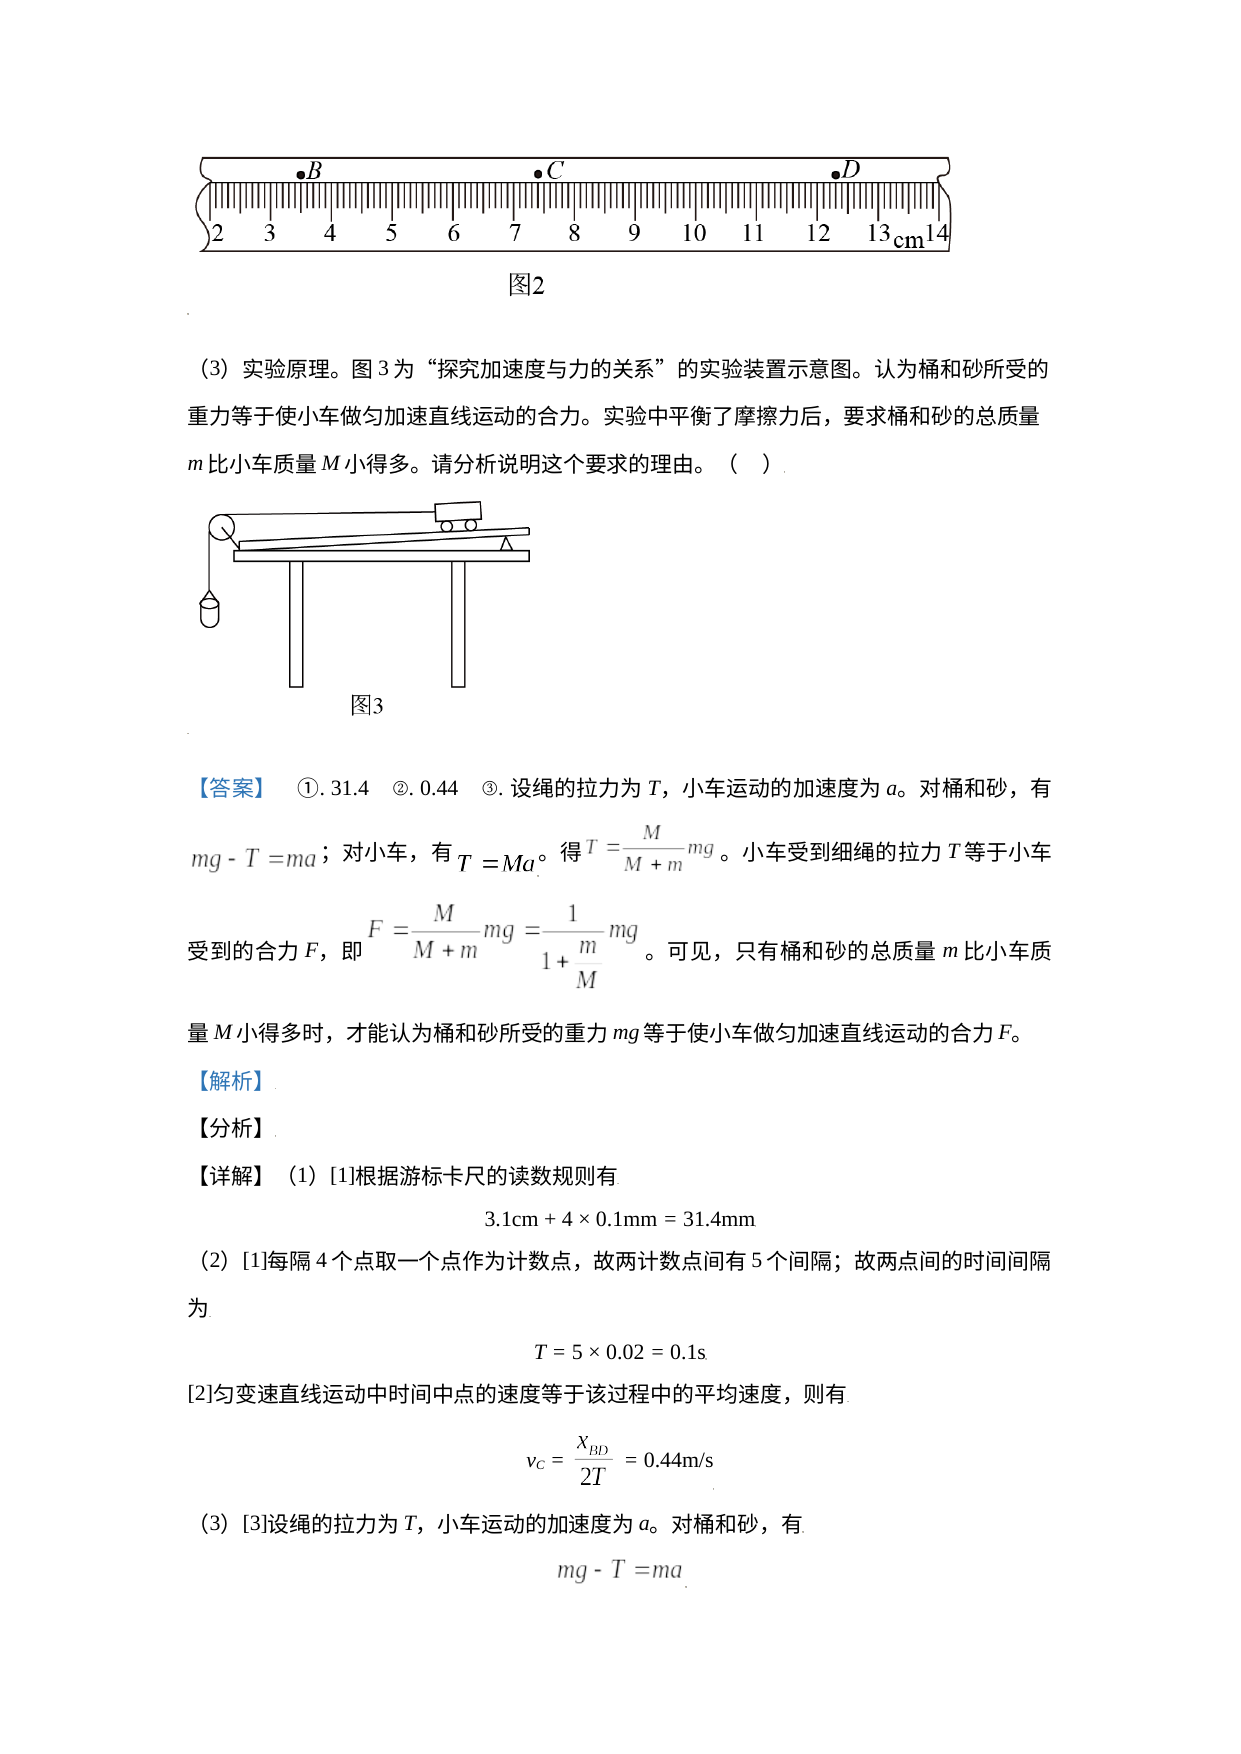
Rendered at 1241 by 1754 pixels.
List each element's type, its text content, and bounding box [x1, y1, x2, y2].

picture [187, 494, 532, 721]
text vC = = 0.44m/s [187, 1424, 1053, 1494]
text （3）[3]设绳的拉力为T，小车运动的加速度为a。对桶和砂，有 [187, 1507, 1053, 1538]
text [2]匀变速直线运动中时间中点的速度等于该过程中的平均速度，则有 [187, 1377, 1053, 1408]
text 【解析】 [187, 1064, 1053, 1095]
text 【答案】 ①. 31.4 ②. 0.44 ③. 设绳的拉力为T，小车运动的加速度为a。对桶和砂，有；对小车，有。得。小车受到细绳的拉力T等于小车受到的合力F，即。可见，只有桶和砂的总质量m比小车质量M小得多时，才能认为桶和砂所受的重力mg等于使小车做匀加速直线运动的合力F。 [187, 771, 1053, 1048]
text 【分析】 [187, 1111, 1053, 1143]
text （3）实验原理。图3为“探究加速度与力的关系”的实验装置示意图。认为桶和砂所受的重力等于使小车做匀加速直线运动的合力。实验中平衡了摩擦力后，要求桶和砂的总质量m比小车质量M小得多。请分析说明这个要求的理由。（ ） [187, 352, 1053, 478]
text （2）[1]每隔4个点取一个点作为计数点，故两计数点间有5个间隔；故两点间的时间间隔为 [187, 1244, 1053, 1323]
text T = 5 × 0.02 = 0.1s [187, 1339, 1053, 1364]
text 【详解】（1）[1]根据游标卡尺的读数规则有 [187, 1159, 1053, 1190]
text 3.1cm + 4 × 0.1mm = 31.4mm [187, 1206, 1053, 1231]
picture [187, 149, 957, 302]
